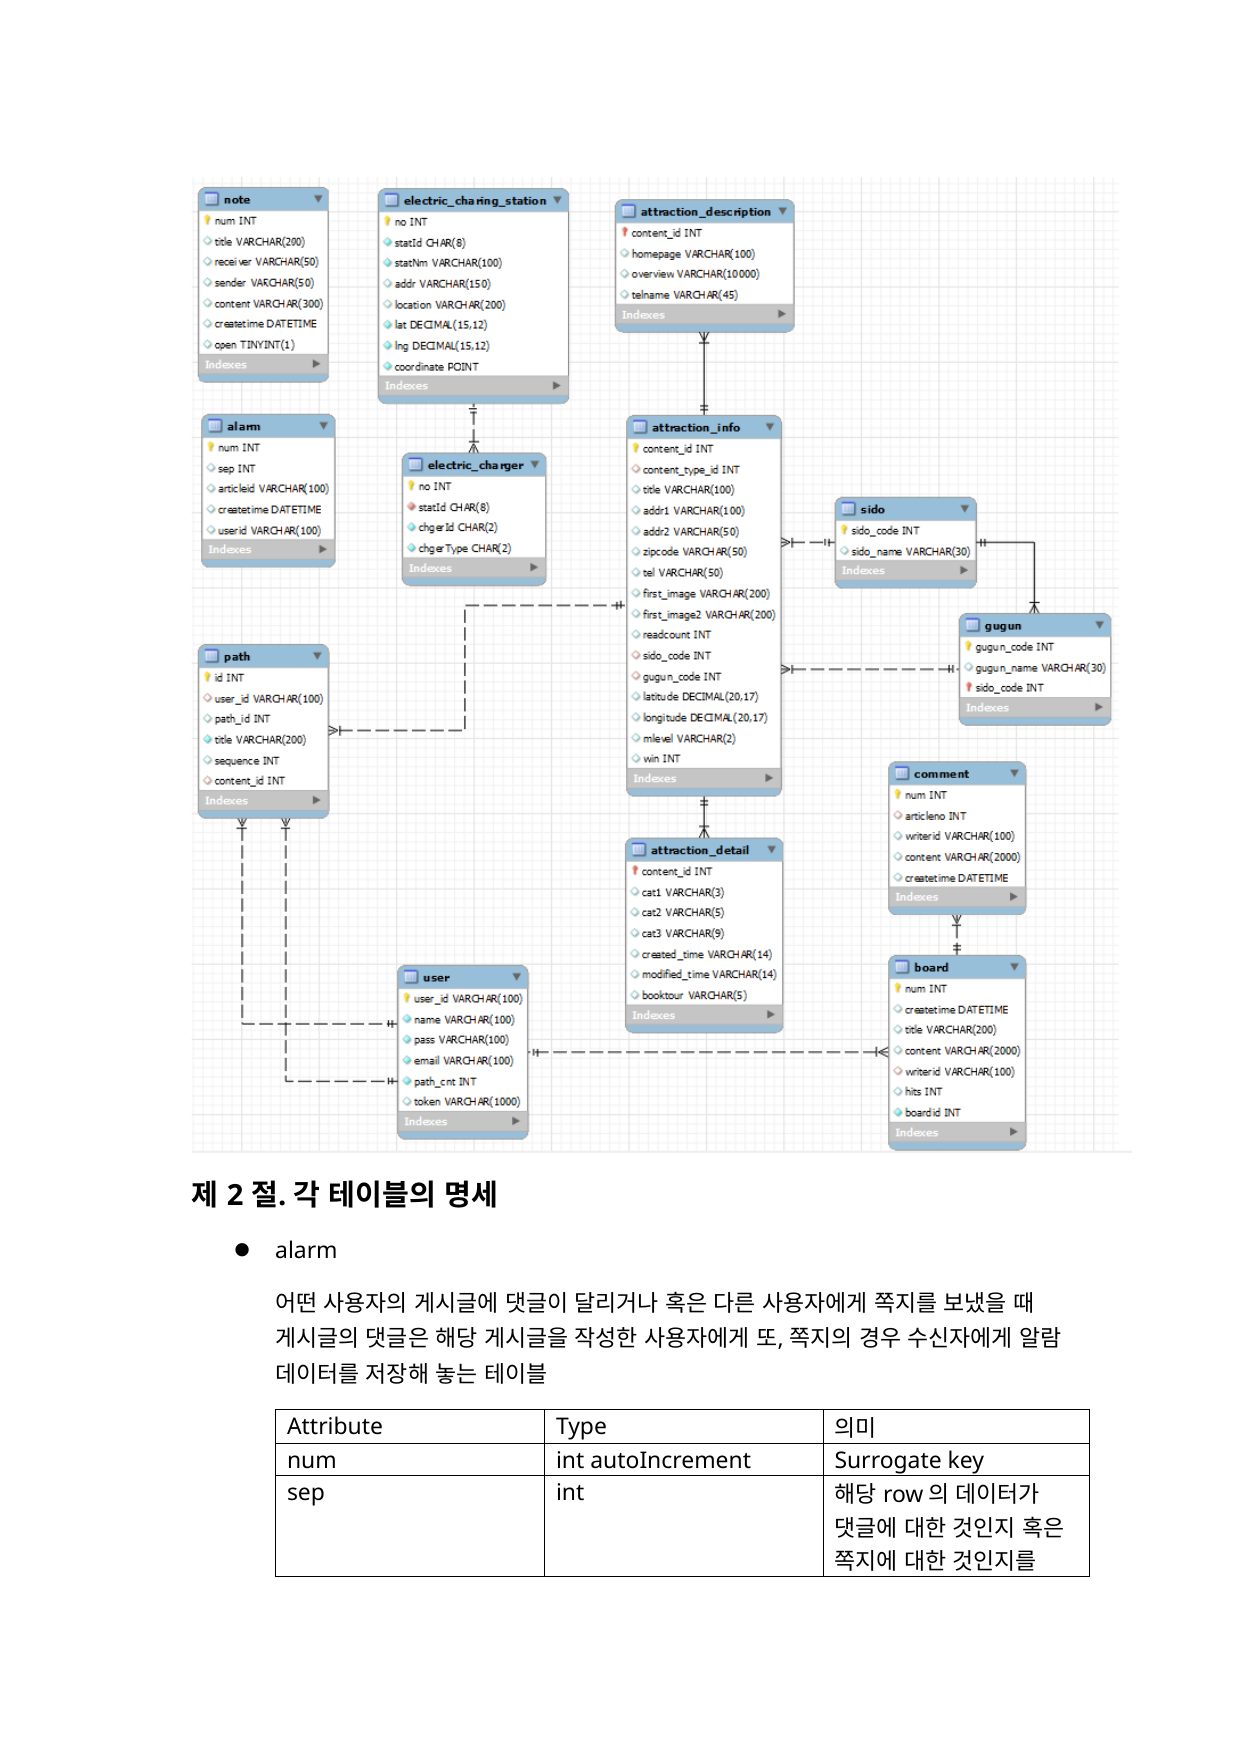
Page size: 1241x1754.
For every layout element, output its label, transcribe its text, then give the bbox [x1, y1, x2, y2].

table_header 의미 [824, 1410, 1089, 1443]
list 어떤 사용자의 게시글에 댓글이 달리거나 혹은 다른 사용자에게 쪽지를 보냈을 때 게시글의 댓글은 해당 게시글을 작성한 사용자에게 또, 쪽지의 경우 수신자에게 알람 데이터를 저장해 놓는 테이블 [275, 1284, 1090, 1389]
table_cell num [276, 1444, 544, 1475]
table_header Attribute [276, 1410, 544, 1443]
table_cell sep [276, 1476, 544, 1576]
table_cell Surrogate key [824, 1444, 1089, 1475]
text 제 2 절. 각 테이블의 명세 [192, 1172, 1090, 1214]
table_cell int autoIncrement [545, 1444, 823, 1475]
list alarm [233, 1234, 1090, 1265]
table_header Type [545, 1410, 823, 1443]
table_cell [824, 1476, 1089, 1576]
picture [191, 177, 1132, 1153]
table_cell int [545, 1476, 823, 1576]
